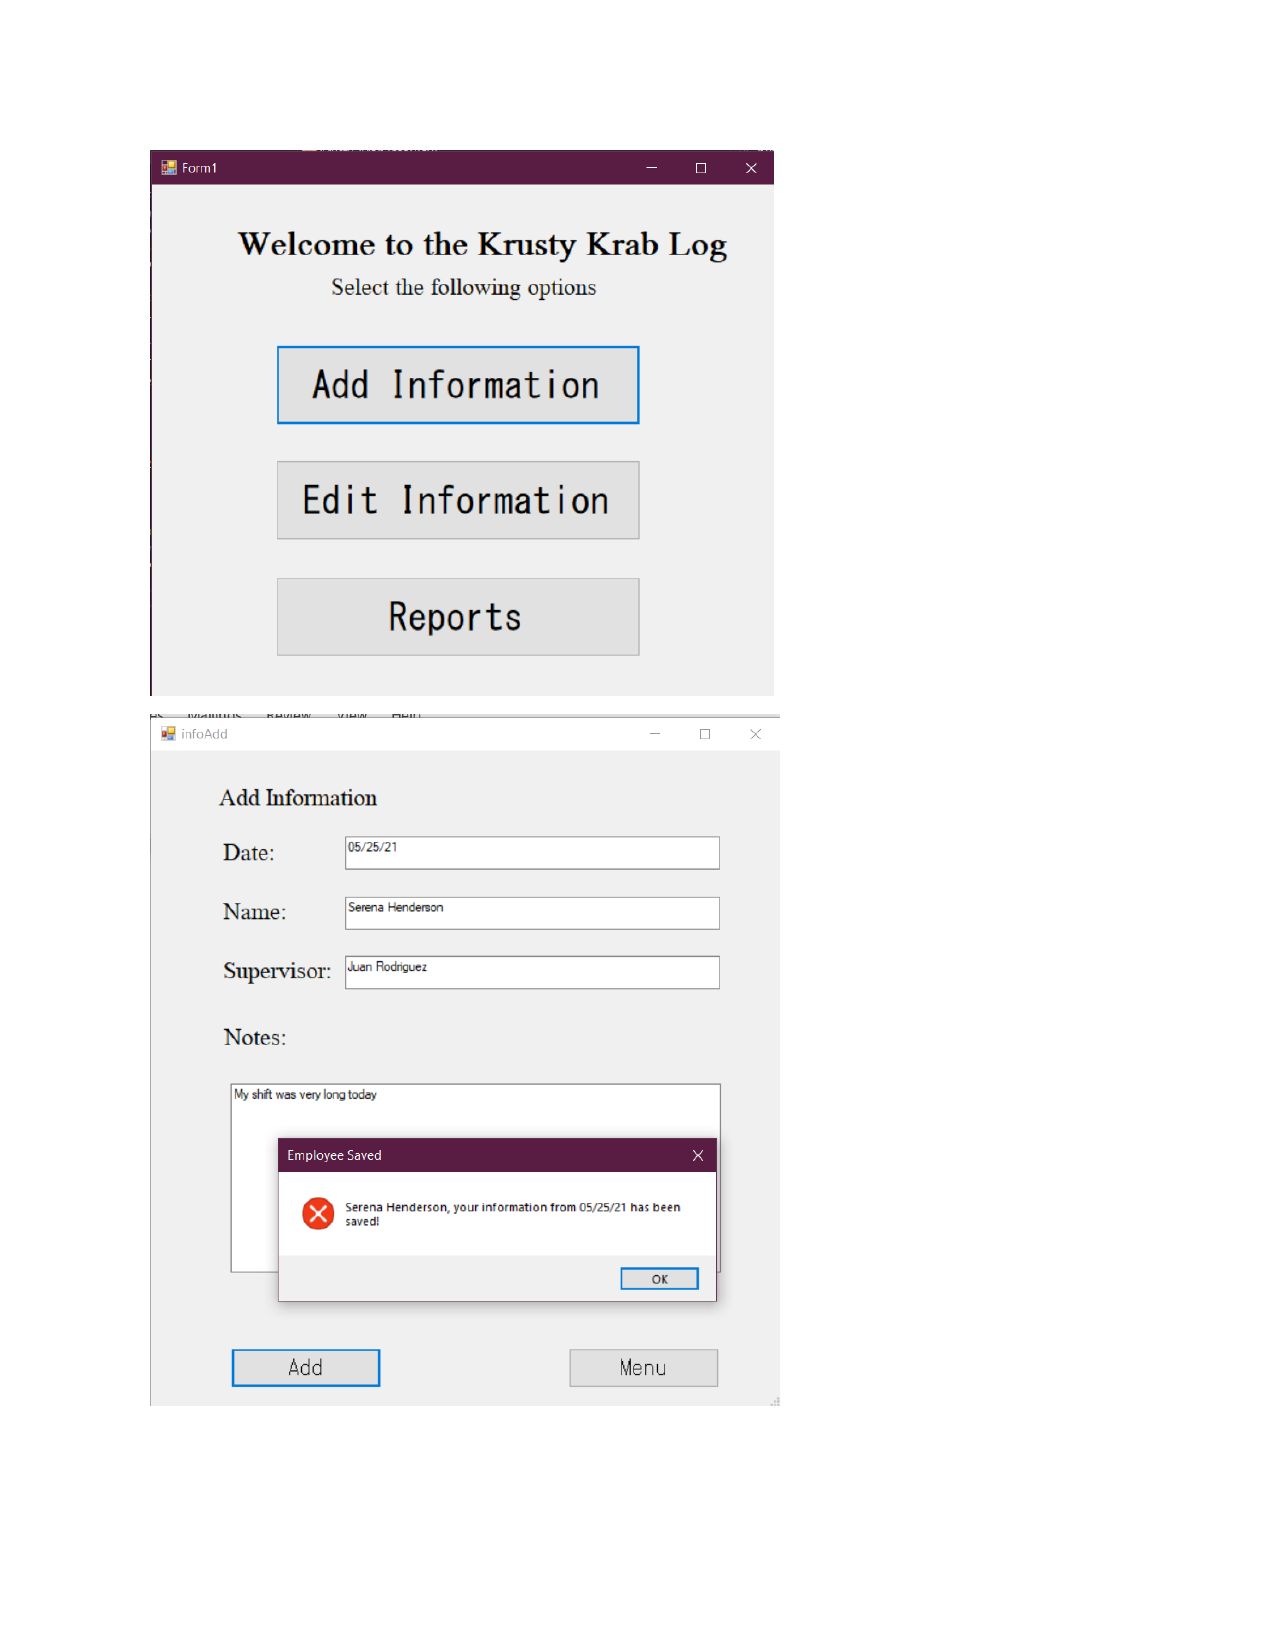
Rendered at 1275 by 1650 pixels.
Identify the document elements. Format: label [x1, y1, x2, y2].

picture [150, 150, 774, 696]
picture [150, 714, 780, 1406]
